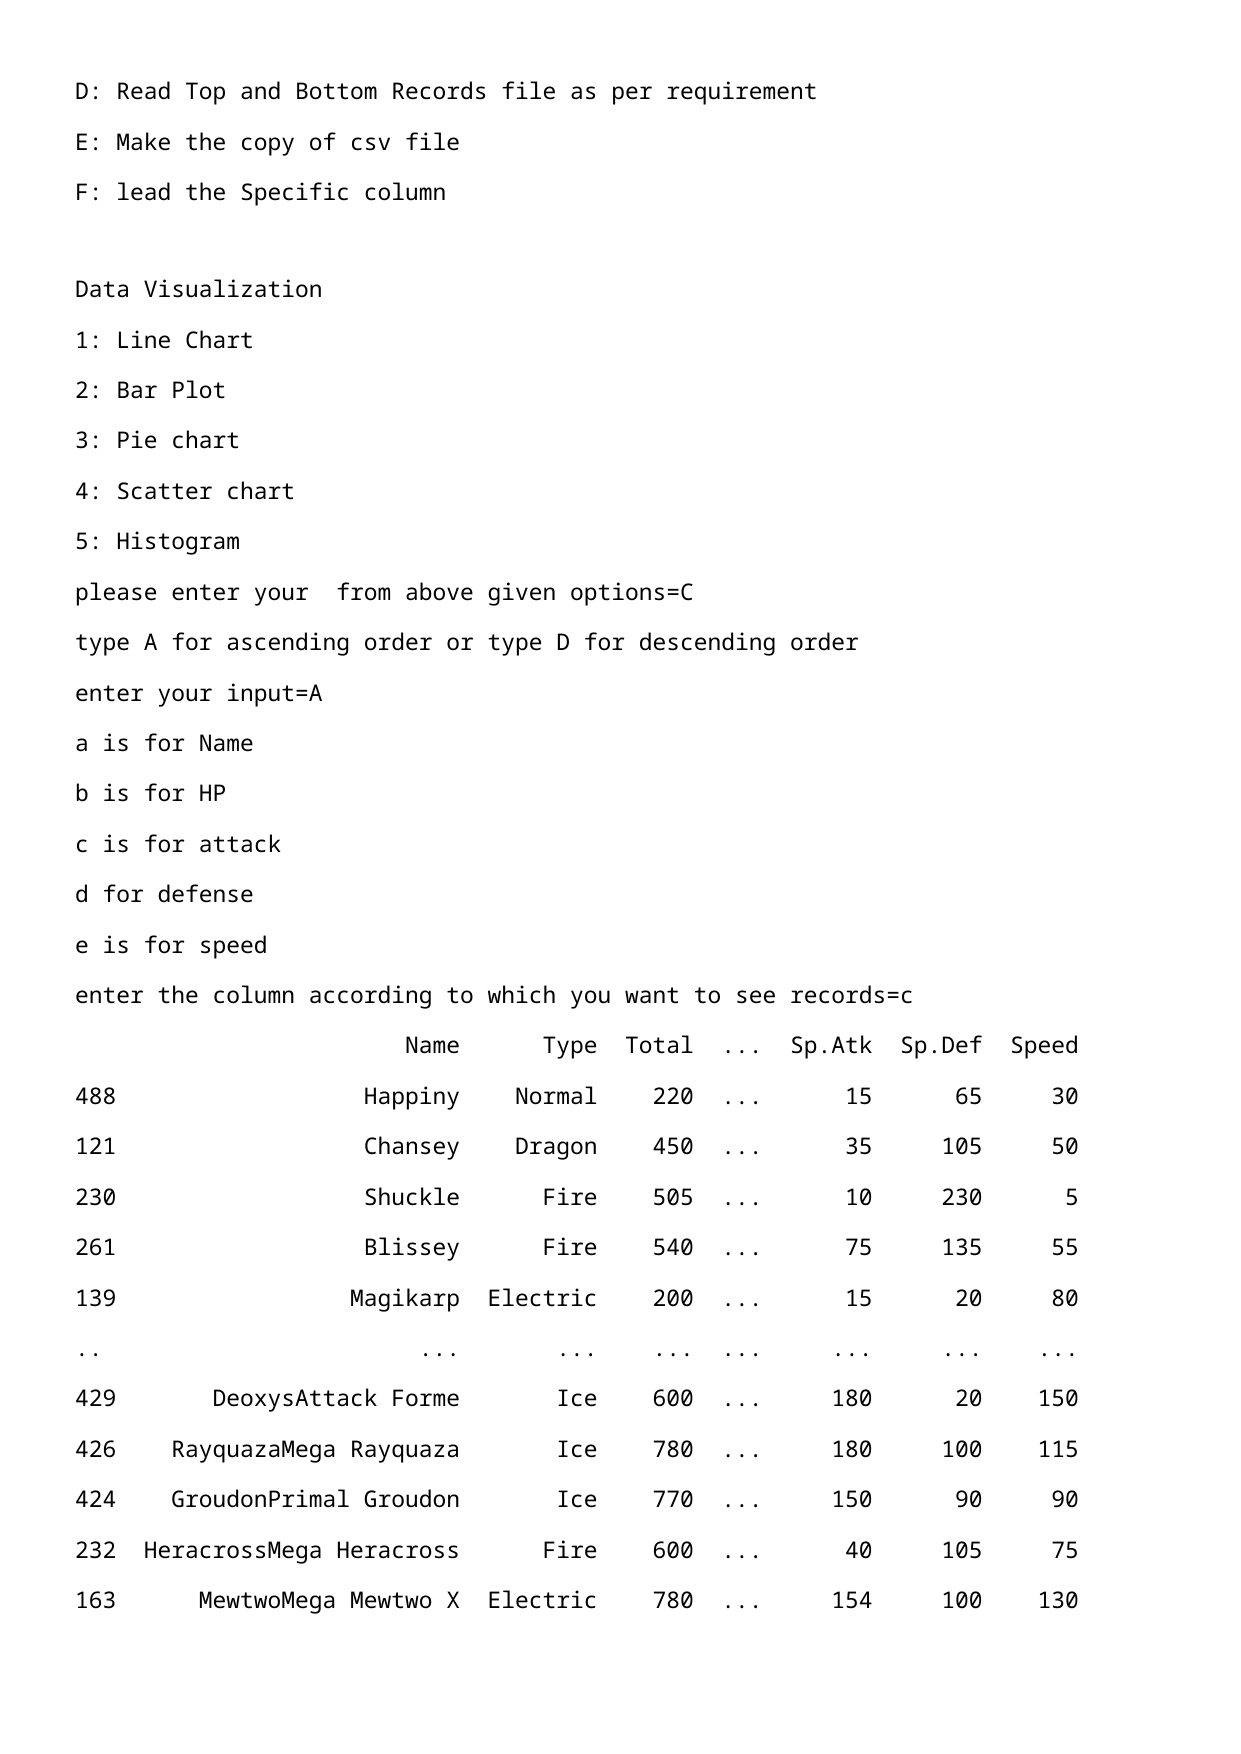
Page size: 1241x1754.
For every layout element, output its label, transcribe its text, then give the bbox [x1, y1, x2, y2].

text 429 DeoxysAttack Forme Ice 600 ... 180 20 150 [75, 1382, 1165, 1413]
text 4: Scatter chart [75, 475, 1165, 506]
text 488 Happiny Normal 220 ... 15 65 30 [75, 1080, 1165, 1111]
text 1: Line Chart [75, 323, 1165, 355]
text E: Make the copy of csv file [75, 125, 1165, 157]
text 232 HeracrossMega Heracross Fire 600 ... 40 105 75 [75, 1533, 1165, 1565]
text b is for HP [75, 777, 1165, 808]
text 163 MewtwoMega Mewtwo X Electric 780 ... 154 100 130 [75, 1584, 1165, 1615]
text 2: Bar Plot [75, 374, 1165, 405]
text Data Visualization [75, 273, 1165, 304]
text c is for attack [75, 828, 1165, 859]
text enter the column according to which you want to see records=c [75, 979, 1165, 1010]
text F: lead the Specific column [75, 176, 1165, 207]
text e is for speed [75, 928, 1165, 960]
text .. ... ... ... ... ... ... ... [75, 1332, 1165, 1363]
text please enter your from above given options=C [75, 576, 1165, 607]
text d for defense [75, 878, 1165, 909]
text D: Read Top and Bottom Records file as per requirement [75, 75, 1165, 106]
text 139 Magikarp Electric 200 ... 15 20 80 [75, 1281, 1165, 1313]
text 261 Blissey Fire 540 ... 75 135 55 [75, 1231, 1165, 1262]
text a is for Name [75, 727, 1165, 758]
text 230 Shuckle Fire 505 ... 10 230 5 [75, 1181, 1165, 1212]
text 426 RayquazaMega Rayquaza Ice 780 ... 180 100 115 [75, 1433, 1165, 1464]
text 3: Pie chart [75, 424, 1165, 456]
text 5: Histogram [75, 525, 1165, 556]
text 121 Chansey Dragon 450 ... 35 105 50 [75, 1130, 1165, 1161]
text type A for ascending order or type D for descending order [75, 626, 1165, 657]
text Name Type Total ... Sp.Atk Sp.Def Speed [75, 1029, 1165, 1061]
text enter your input=A [75, 676, 1165, 708]
text 424 GroudonPrimal Groudon Ice 770 ... 150 90 90 [75, 1483, 1165, 1514]
